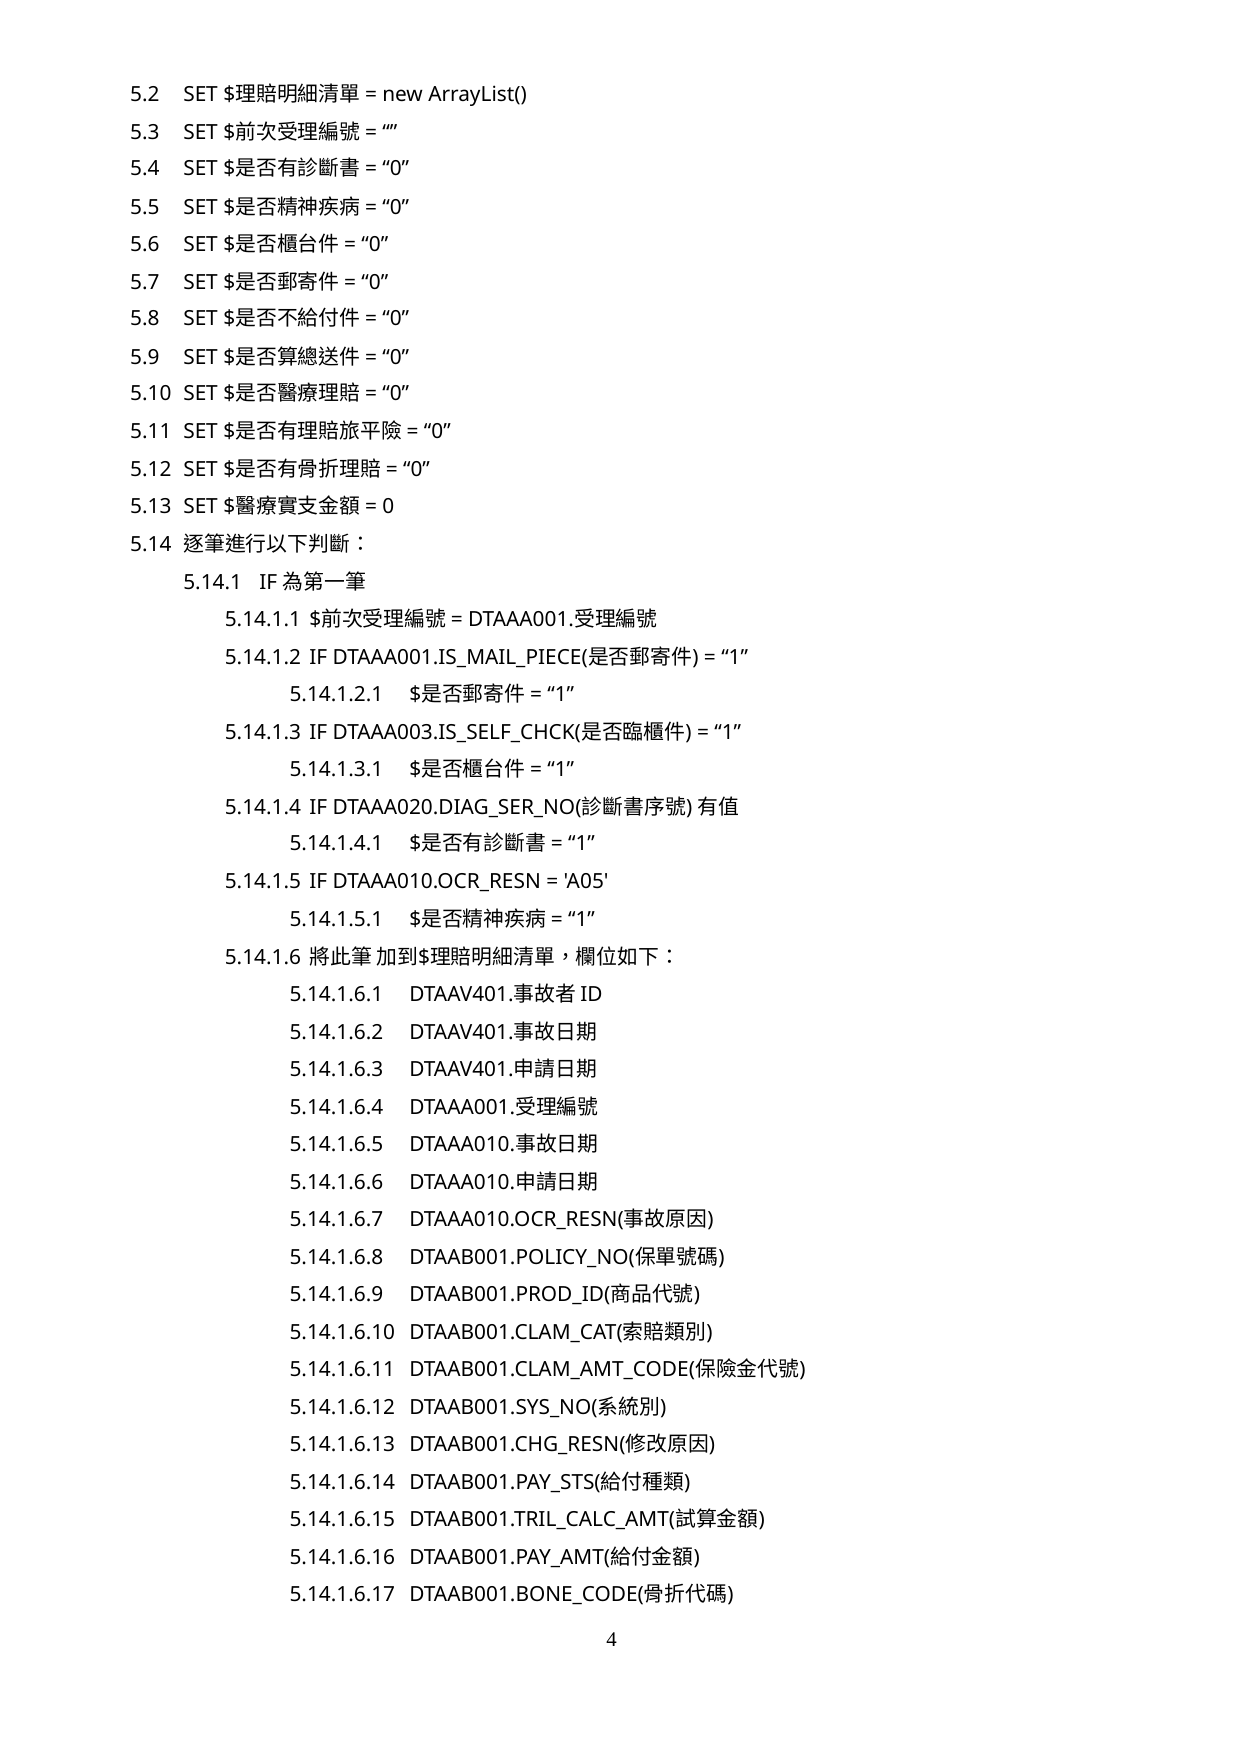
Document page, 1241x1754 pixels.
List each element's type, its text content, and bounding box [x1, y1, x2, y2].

list SET $是否有診斷書 = “0” [130, 149, 1163, 187]
list SET $是否精神疾病 = “0” [130, 187, 1163, 224]
list IF DTAAA010.OCR_RESN = 'A05' [224, 862, 1163, 899]
list 將此筆 加到$理賠明細清單，欄位如下： [224, 937, 1163, 974]
list DTAAV401.申請日期 [289, 1049, 1163, 1087]
list SET $是否醫療理賠 = “0” [130, 374, 1163, 412]
list SET $是否算總送件 = “0” [130, 337, 1163, 374]
list IF 為第一筆 [183, 562, 1163, 599]
list SET $理賠明細清單 = new ArrayList() [130, 74, 1163, 112]
list $是否櫃台件 = “1” [289, 749, 1163, 787]
list DTAAV401.事故日期 [289, 1012, 1163, 1049]
list $前次受理編號 = DTAAA001.受理編號 [224, 599, 1163, 637]
list DTAAB001.CLAM_CAT(索賠類別) [289, 1312, 1163, 1349]
list SET $是否不給付件 = “0” [130, 299, 1163, 337]
list SET $是否有骨折理賠 = “0” [130, 449, 1163, 487]
list $是否有診斷書 = “1” [289, 824, 1163, 862]
list DTAAB001.PAY_STS(給付種類) [289, 1462, 1163, 1499]
list DTAAB001.TRIL_CALC_AMT(試算金額) [289, 1499, 1163, 1537]
list DTAAA010.事故日期 [289, 1124, 1163, 1162]
list DTAAA001.受理編號 [289, 1087, 1163, 1124]
list SET $前次受理編號 = “” [130, 112, 1163, 149]
list DTAAB001.CLAM_AMT_CODE(保險金代號) [289, 1349, 1163, 1387]
list DTAAB001.SYS_NO(系統別) [289, 1387, 1163, 1424]
list $是否郵寄件 = “1” [289, 674, 1163, 712]
list DTAAV401.事故者ID [289, 974, 1163, 1012]
list $是否精神疾病 = “1” [289, 899, 1163, 937]
list IF DTAAA001.IS_MAIL_PIECE(是否郵寄件) = “1” [224, 637, 1163, 674]
list DTAAA010.申請日期 [289, 1162, 1163, 1199]
list SET $醫療實支金額 = 0 [130, 487, 1163, 524]
list DTAAB001.CHG_RESN(修改原因) [289, 1424, 1163, 1462]
list DTAAB001.PAY_AMT(給付金額) [289, 1537, 1163, 1574]
list DTAAB001.BONE_CODE(骨折代碼) [289, 1574, 1163, 1612]
list IF DTAAA003.IS_SELF_CHCK(是否臨櫃件) = “1” [224, 712, 1163, 749]
list 逐筆進行以下判斷： [130, 524, 1163, 562]
list SET $是否櫃台件 = “0” [130, 224, 1163, 262]
list SET $是否郵寄件 = “0” [130, 262, 1163, 299]
list IF DTAAA020.DIAG_SER_NO(診斷書序號) 有值 [224, 787, 1163, 824]
list DTAAA010.OCR_RESN(事故原因) [289, 1199, 1163, 1237]
list DTAAB001.PROD_ID(商品代號) [289, 1274, 1163, 1312]
list SET $是否有理賠旅平險 = “0” [130, 412, 1163, 449]
list DTAAB001.POLICY_NO(保單號碼) [289, 1237, 1163, 1274]
